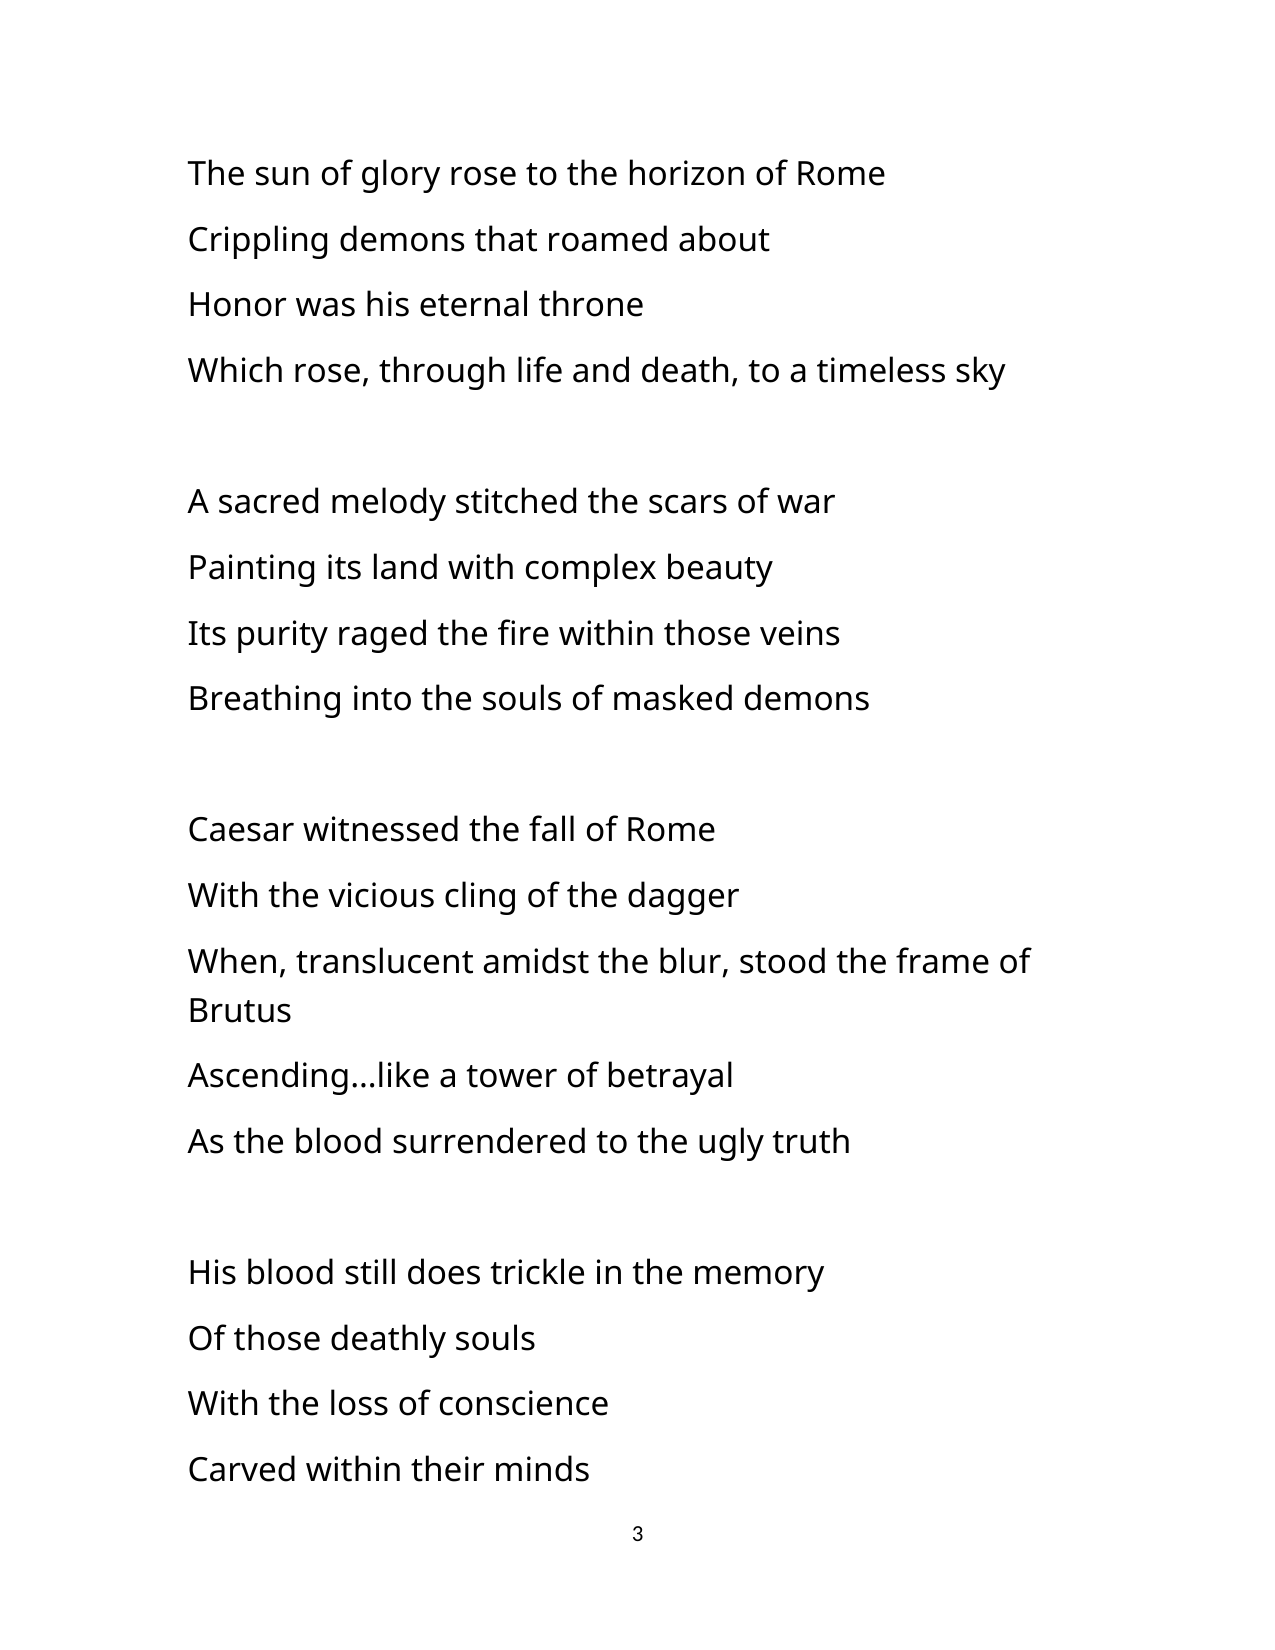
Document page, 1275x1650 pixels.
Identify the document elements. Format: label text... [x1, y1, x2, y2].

text Ascending…like a tower of betrayal [187, 1052, 1087, 1097]
text With the loss of conscience [187, 1380, 1087, 1426]
text As the blood surrendered to the ugly truth [187, 1118, 1087, 1163]
text Of those deathly souls [187, 1314, 1087, 1360]
text His blood still does trickle in the memory [187, 1249, 1087, 1294]
text Breathing into the souls of masked demons [187, 675, 1087, 720]
text Crippling demons that roamed about [187, 216, 1087, 261]
text Carved within their minds [187, 1446, 1087, 1491]
text Its purity raged the fire within those veins [187, 609, 1087, 655]
text When, translucent amidst the blur, stood the frame of Brutus [187, 937, 1087, 1032]
text With the vicious cling of the dagger [187, 872, 1087, 917]
text Painting its land with complex beauty [187, 544, 1087, 589]
text The sun of glory rose to the horizon of Rome [187, 150, 1087, 195]
text A sacred melody stitched the scars of war [187, 478, 1087, 523]
text Which rose, through life and death, to a timeless sky [187, 347, 1087, 392]
text Honor was his eternal throne [187, 281, 1087, 327]
text Caesar witnessed the fall of Rome [187, 806, 1087, 852]
